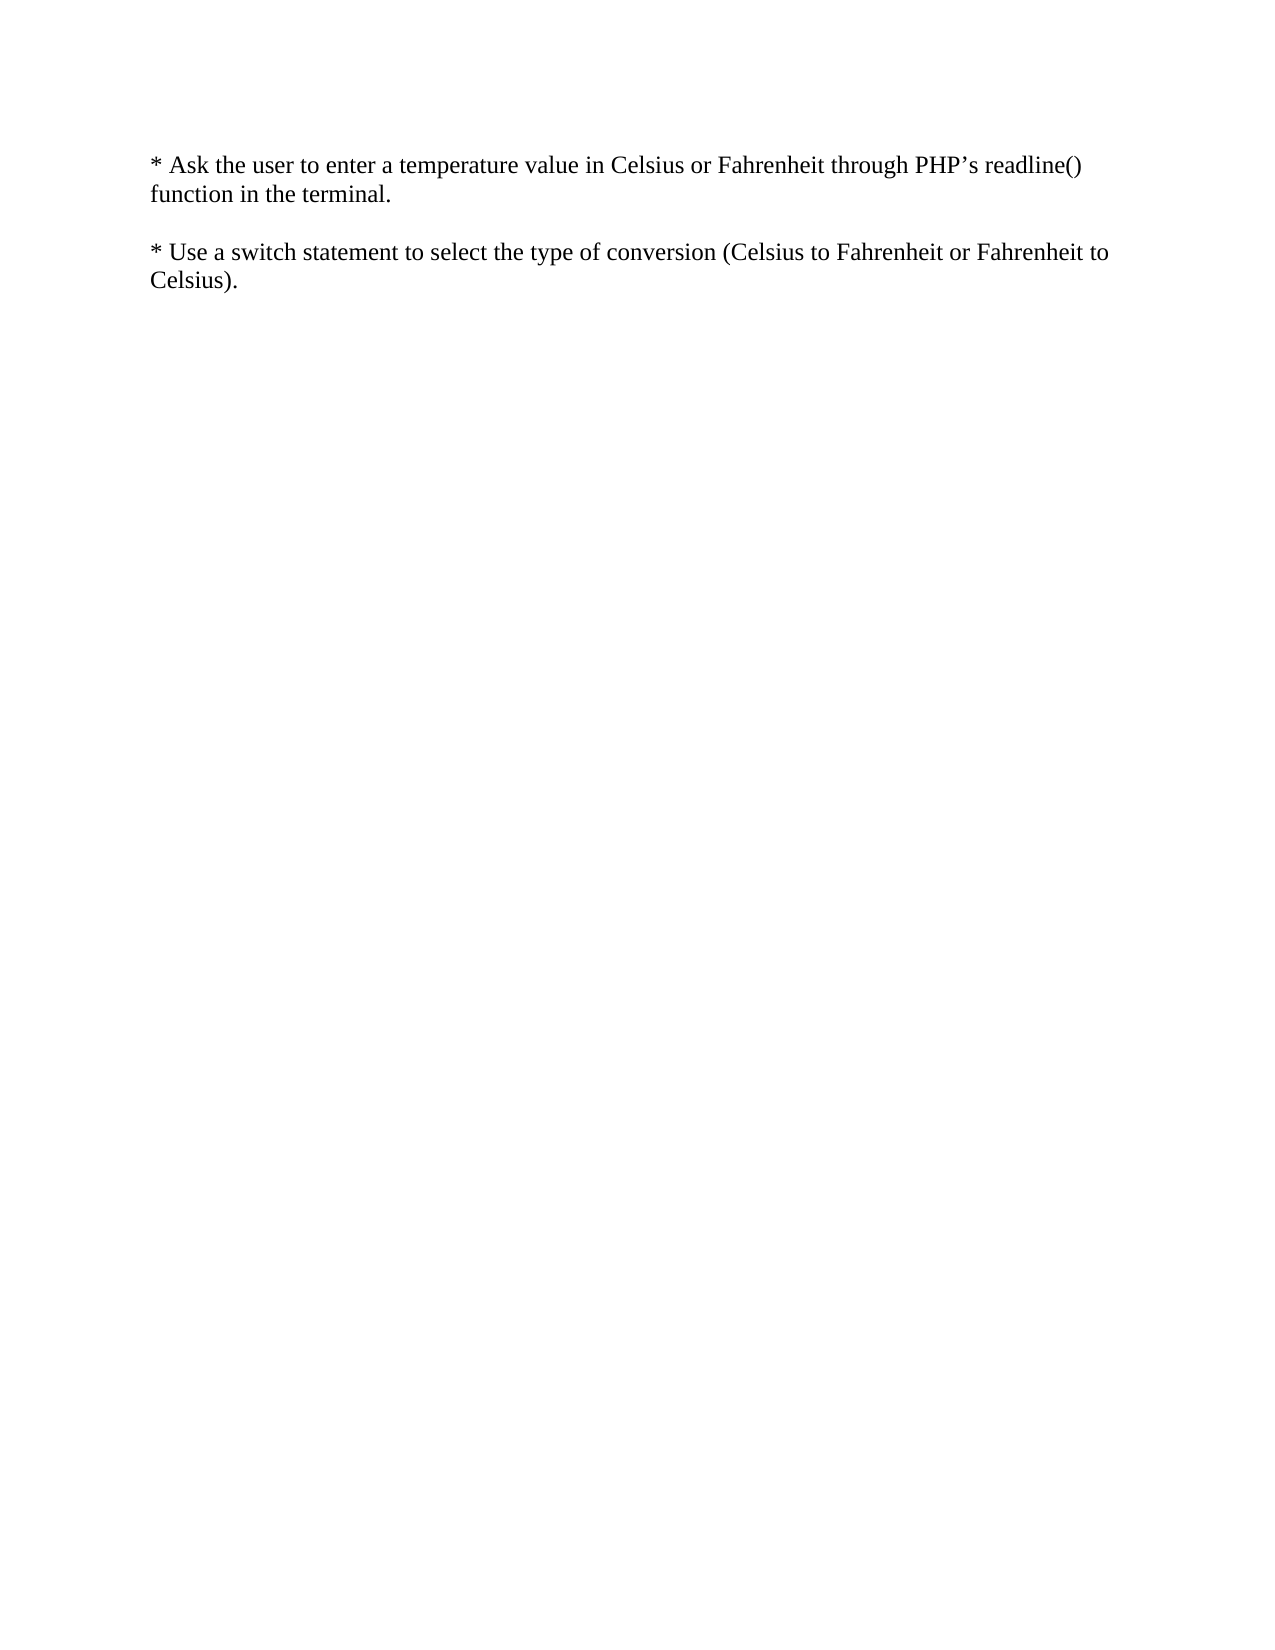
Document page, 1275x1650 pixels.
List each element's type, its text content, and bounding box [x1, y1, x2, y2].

text * Ask the user to enter a temperature value in Celsius or Fahrenheit through PHP’s readline() function in the terminal. [150, 150, 1125, 207]
text * Use a switch statement to select the type of conversion (Celsius to Fahrenheit or Fahrenheit to Celsius). [150, 237, 1125, 294]
